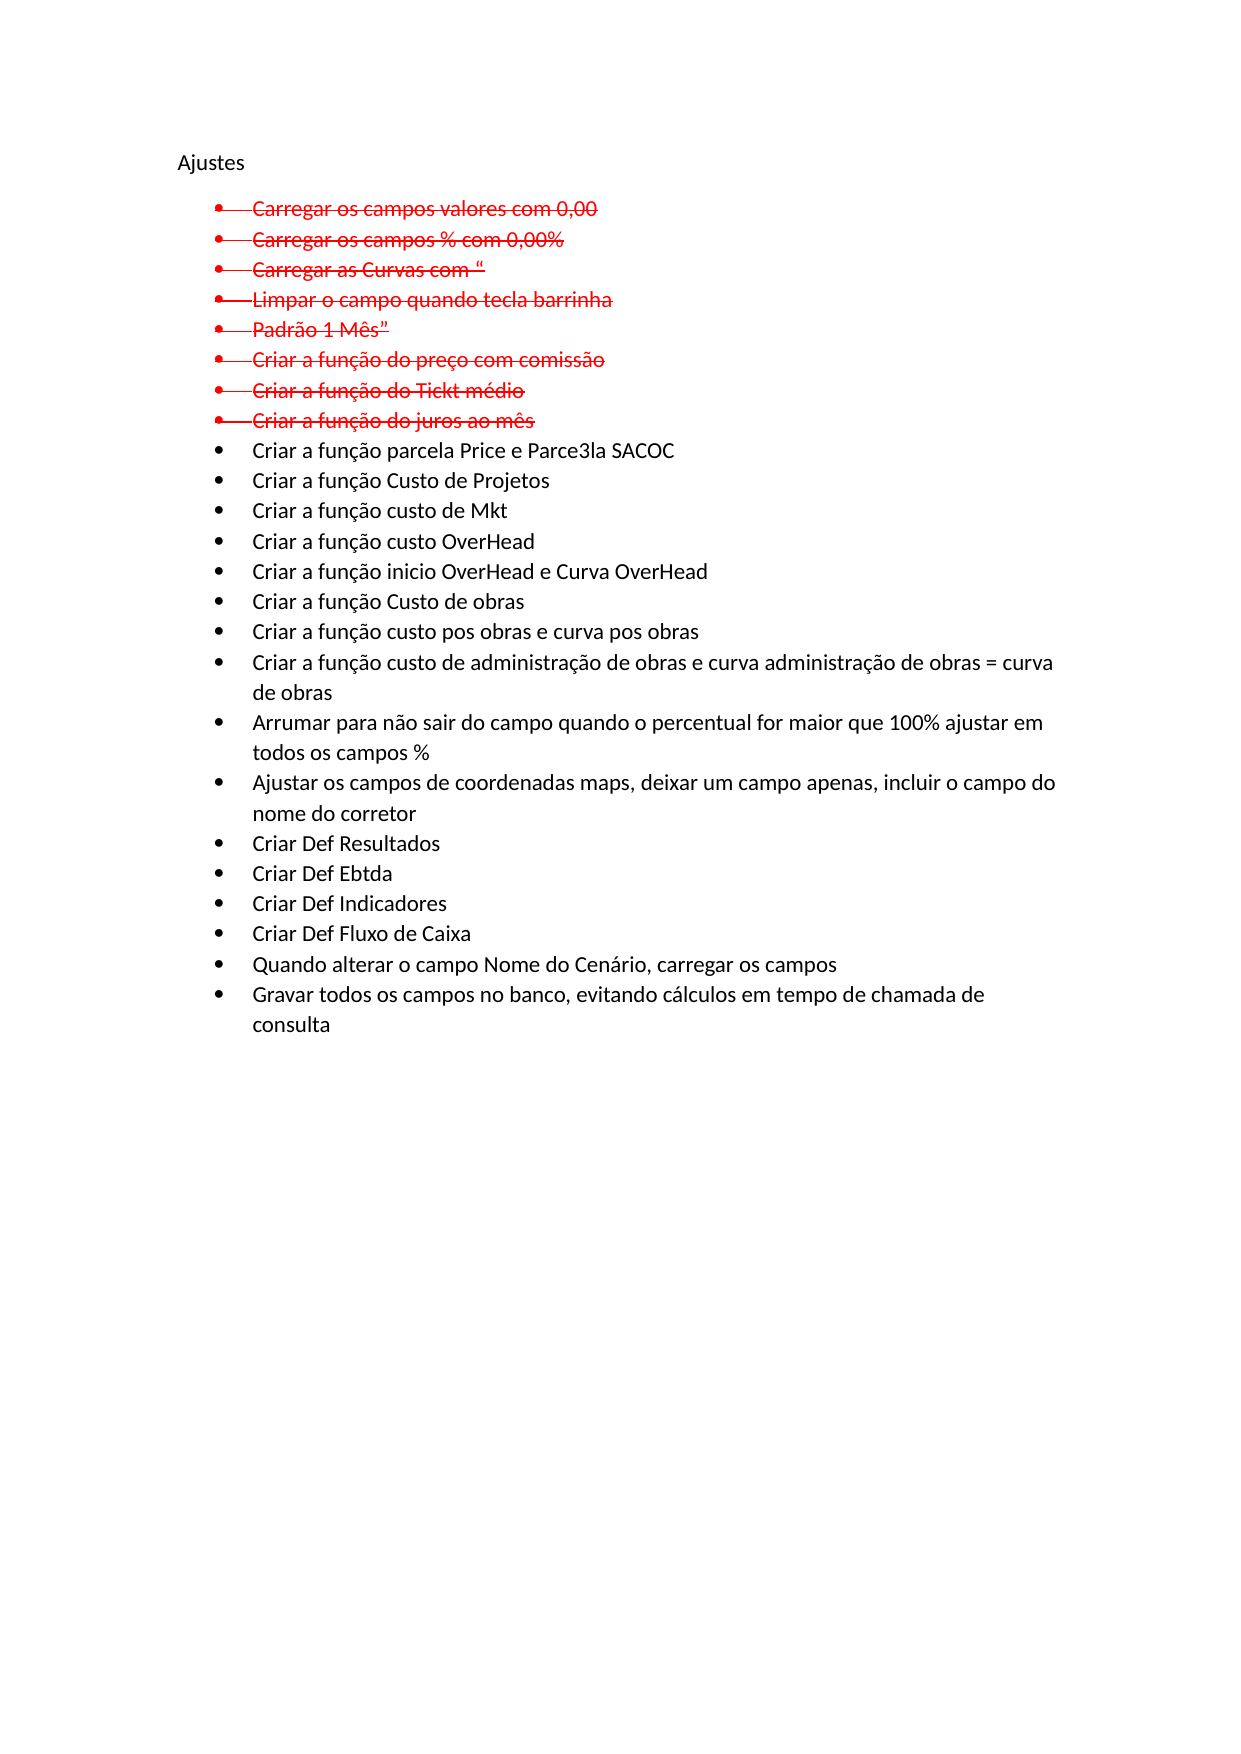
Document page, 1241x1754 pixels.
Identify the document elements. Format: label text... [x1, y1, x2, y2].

list Criar Def Indicadores [215, 889, 1063, 917]
list Criar a função custo de Mkt [215, 497, 1063, 524]
list Criar a função Custo de obras [215, 587, 1063, 615]
list Ajustar os campos de coordenadas maps, deixar um campo apenas, incluir o campo do nome do corretor [215, 768, 1063, 827]
list Padrão 1 Mês” [215, 315, 1063, 343]
list Criar a função parcela Price e Parce3la SACOC [215, 436, 1063, 464]
list Limpar o campo quando tecla barrinha [215, 285, 1063, 313]
list Arrumar para não sair do campo quando o percentual for maior que 100% ajustar em todos os campos % [215, 708, 1063, 766]
list Carregar os campos valores com 0,00 [215, 194, 1063, 222]
list Gravar todos os campos no banco, evitando cálculos em tempo de chamada de consulta [215, 980, 1063, 1038]
list Criar Def Fluxo de Caixa [215, 919, 1063, 947]
list Criar a função custo pos obras e curva pos obras [215, 617, 1063, 645]
list Carregar os campos % com 0,00% [215, 225, 1063, 253]
list Criar a função custo de administração de obras e curva administração de obras = curva de obras [215, 648, 1063, 706]
list Criar a função Custo de Projetos [215, 466, 1063, 494]
list Criar Def Resultados [215, 829, 1063, 857]
list Criar Def Ebtda [215, 859, 1063, 887]
list Carregar as Curvas com “ [215, 255, 1063, 283]
list Criar a função custo OverHead [215, 527, 1063, 555]
list Criar a função do preço com comissão [215, 346, 1063, 373]
list Quando alterar o campo Nome do Cenário, carregar os campos [215, 950, 1063, 978]
list Criar a função do Tickt médio [215, 376, 1063, 404]
list Criar a função do juros ao mês [215, 406, 1063, 434]
text Ajustes [177, 148, 1063, 176]
list Criar a função inicio OverHead e Curva OverHead [215, 557, 1063, 585]
